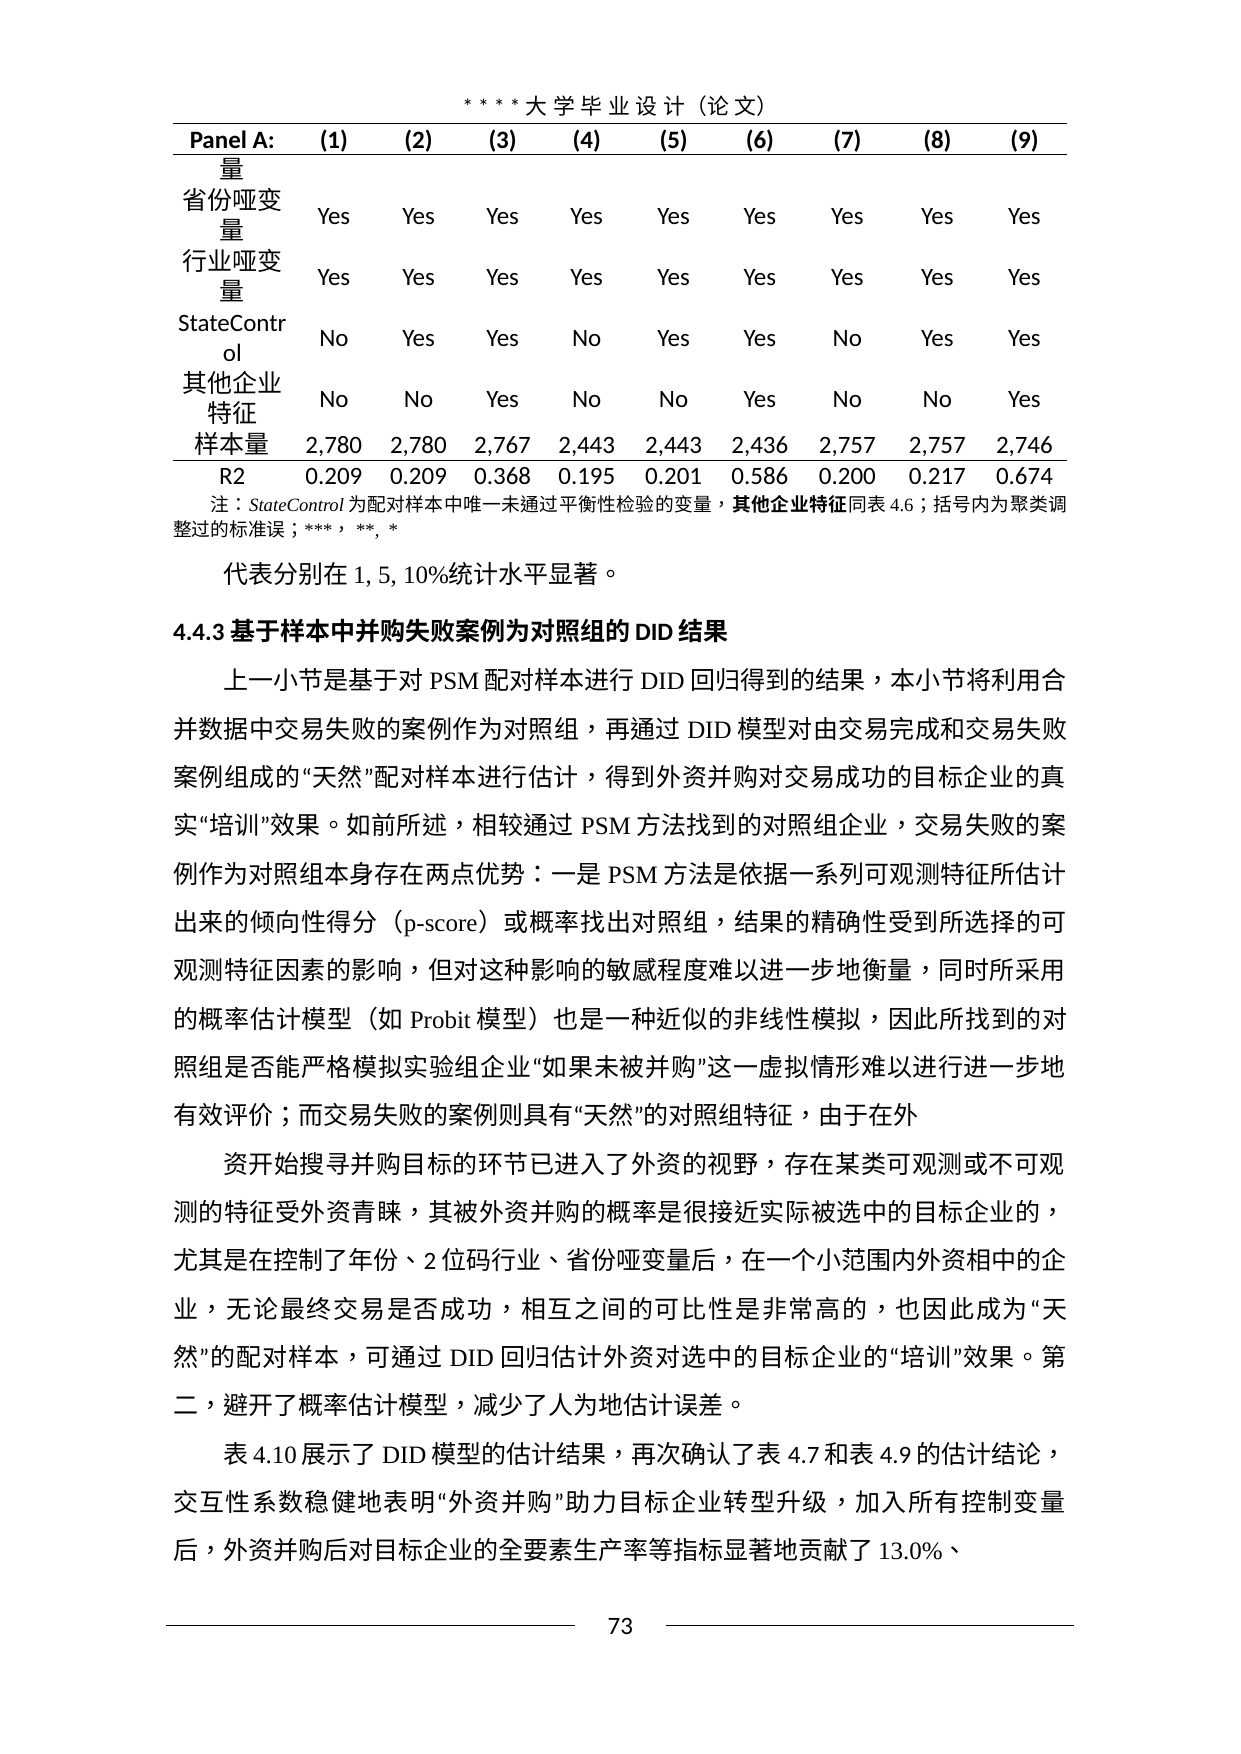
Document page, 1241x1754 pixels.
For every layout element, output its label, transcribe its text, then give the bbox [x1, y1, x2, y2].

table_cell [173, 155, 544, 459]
subtitle 4.4.3 基于样本中并购失败案例为对照组的DID结果 [173, 613, 1067, 648]
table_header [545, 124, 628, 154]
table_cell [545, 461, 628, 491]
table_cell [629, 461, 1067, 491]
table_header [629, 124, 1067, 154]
text 表4.10展示了DID模型的估计结果，再次确认了表4.7和表4.9的估计结论，交互性系数稳健地表明“外资并购”助力目标企业转型升级，加入所有控制变量后，外资并购后对目标企业的全要素生产率等指标显著地贡献了13.0%、 [173, 1421, 1067, 1566]
text 注：StateControl为配对样本中唯一未通过平衡性检验的变量，其他企业特征同表4.6；括号内为聚类调整过的标准误；***， **, * [173, 491, 1067, 541]
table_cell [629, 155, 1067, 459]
text 上一小节是基于对PSM配对样本进行DID回归得到的结果，本小节将利用合并数据中交易失败的案例作为对照组，再通过DID模型对由交易完成和交易失败案例组成的“天然”配对样本进行估计，得到外资并购对交易成功的目标企业的真实“培训”效果。如前所述，相较通过PSM方法找到的对照组企业，交易失败的案例作为对照组本身存在两点优势：一是PSM方法是依据一系列可观测特征所估计出来的倾向性得分（p-score）或概率找出对照组，结果的精确性受到所选择的可观测特征因素的影响，但对这种影响的敏感程度难以进一步地衡量，同时所采用的概率估计模型（如Probit模型）也是一种近似的非线性模拟，因此所找到的对照组是否能严格模拟实验组企业“如果未被并购”这一虚拟情形难以进行进一步地有效评价；而交易失败的案例则具有“天然”的对照组特征，由于在外 [173, 648, 1067, 1131]
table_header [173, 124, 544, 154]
text 代表分别在1, 5, 10%统计水平显著。 [173, 541, 1067, 589]
text 资开始搜寻并购目标的环节已进入了外资的视野，存在某类可观测或不可观测的特征受外资青睐，其被外资并购的概率是很接近实际被选中的目标企业的，尤其是在控制了年份、2位码行业、省份哑变量后，在一个小范围内外资相中的企业，无论最终交易是否成功，相互之间的可比性是非常高的，也因此成为“天然”的配对样本，可通过DID回归估计外资对选中的目标企业的“培训”效果。第二，避开了概率估计模型，减少了人为地估计误差。 [173, 1131, 1067, 1421]
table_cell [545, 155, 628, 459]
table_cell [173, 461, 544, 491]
